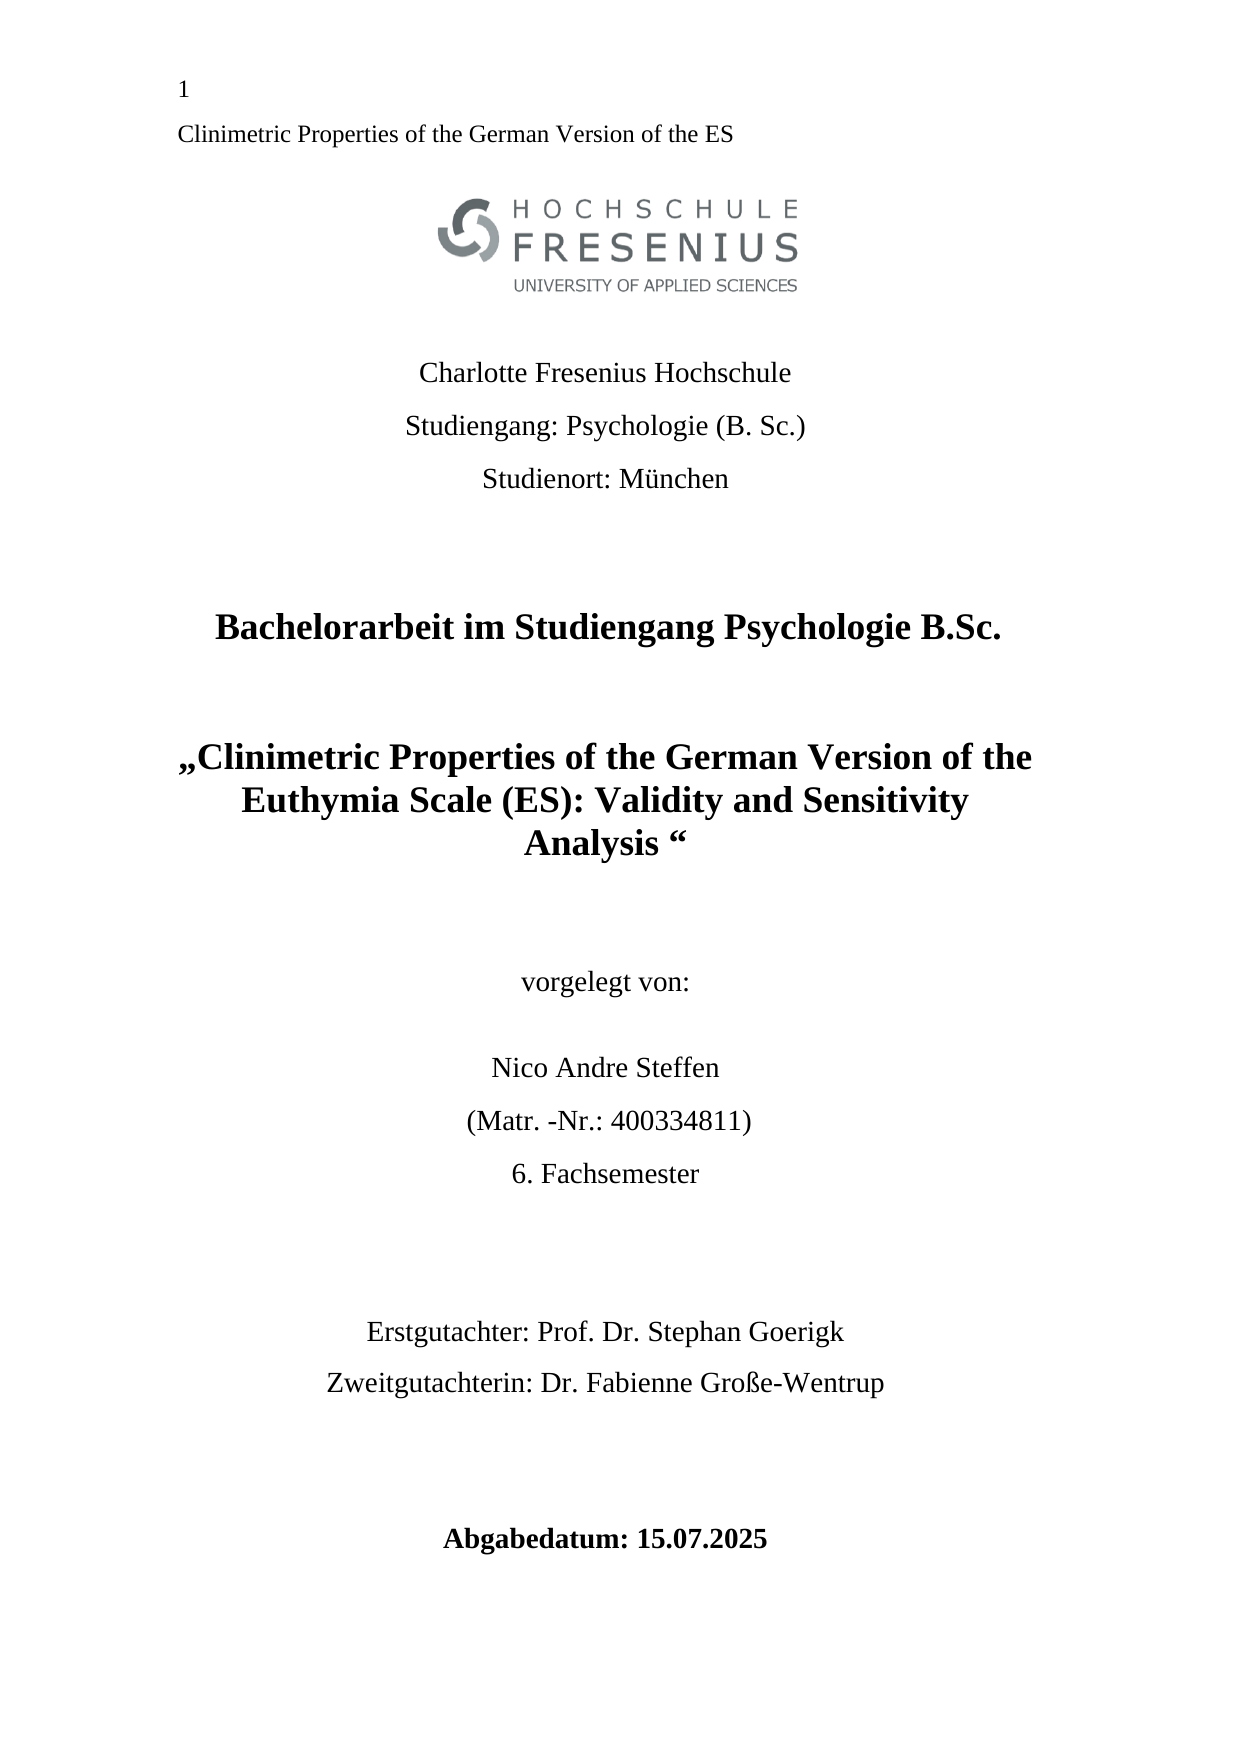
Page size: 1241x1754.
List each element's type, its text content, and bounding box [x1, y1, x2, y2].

text Bachelorarbeit im Studiengang Psychologie B.Sc. [177, 605, 1033, 648]
text (Matr. -Nr.: 400334811) [177, 1103, 1033, 1137]
text Studienort: München [177, 461, 1033, 495]
text Abgabedatum: 15.07.2025 [177, 1521, 1033, 1554]
text Zweitgutachterin: Dr. Fabienne Große-Wentrup [177, 1365, 1033, 1398]
text „Clinimetric Properties of the German Version of the Euthymia Scale (ES): Validity and Sensitivity Analysis “ [177, 734, 1033, 863]
text Erstgutachter: Prof. Dr. Stephan Goerigk [177, 1314, 1033, 1348]
picture [430, 183, 803, 300]
text Studiengang: Psychologie (B. Sc.) [177, 408, 1033, 442]
text Charlotte Fresenius Hochschule [177, 356, 1033, 389]
text Nico Andre Steffen [177, 1050, 1033, 1084]
text 6. Fachsemester [177, 1156, 1033, 1189]
text vorgelegt von: [177, 964, 1033, 998]
